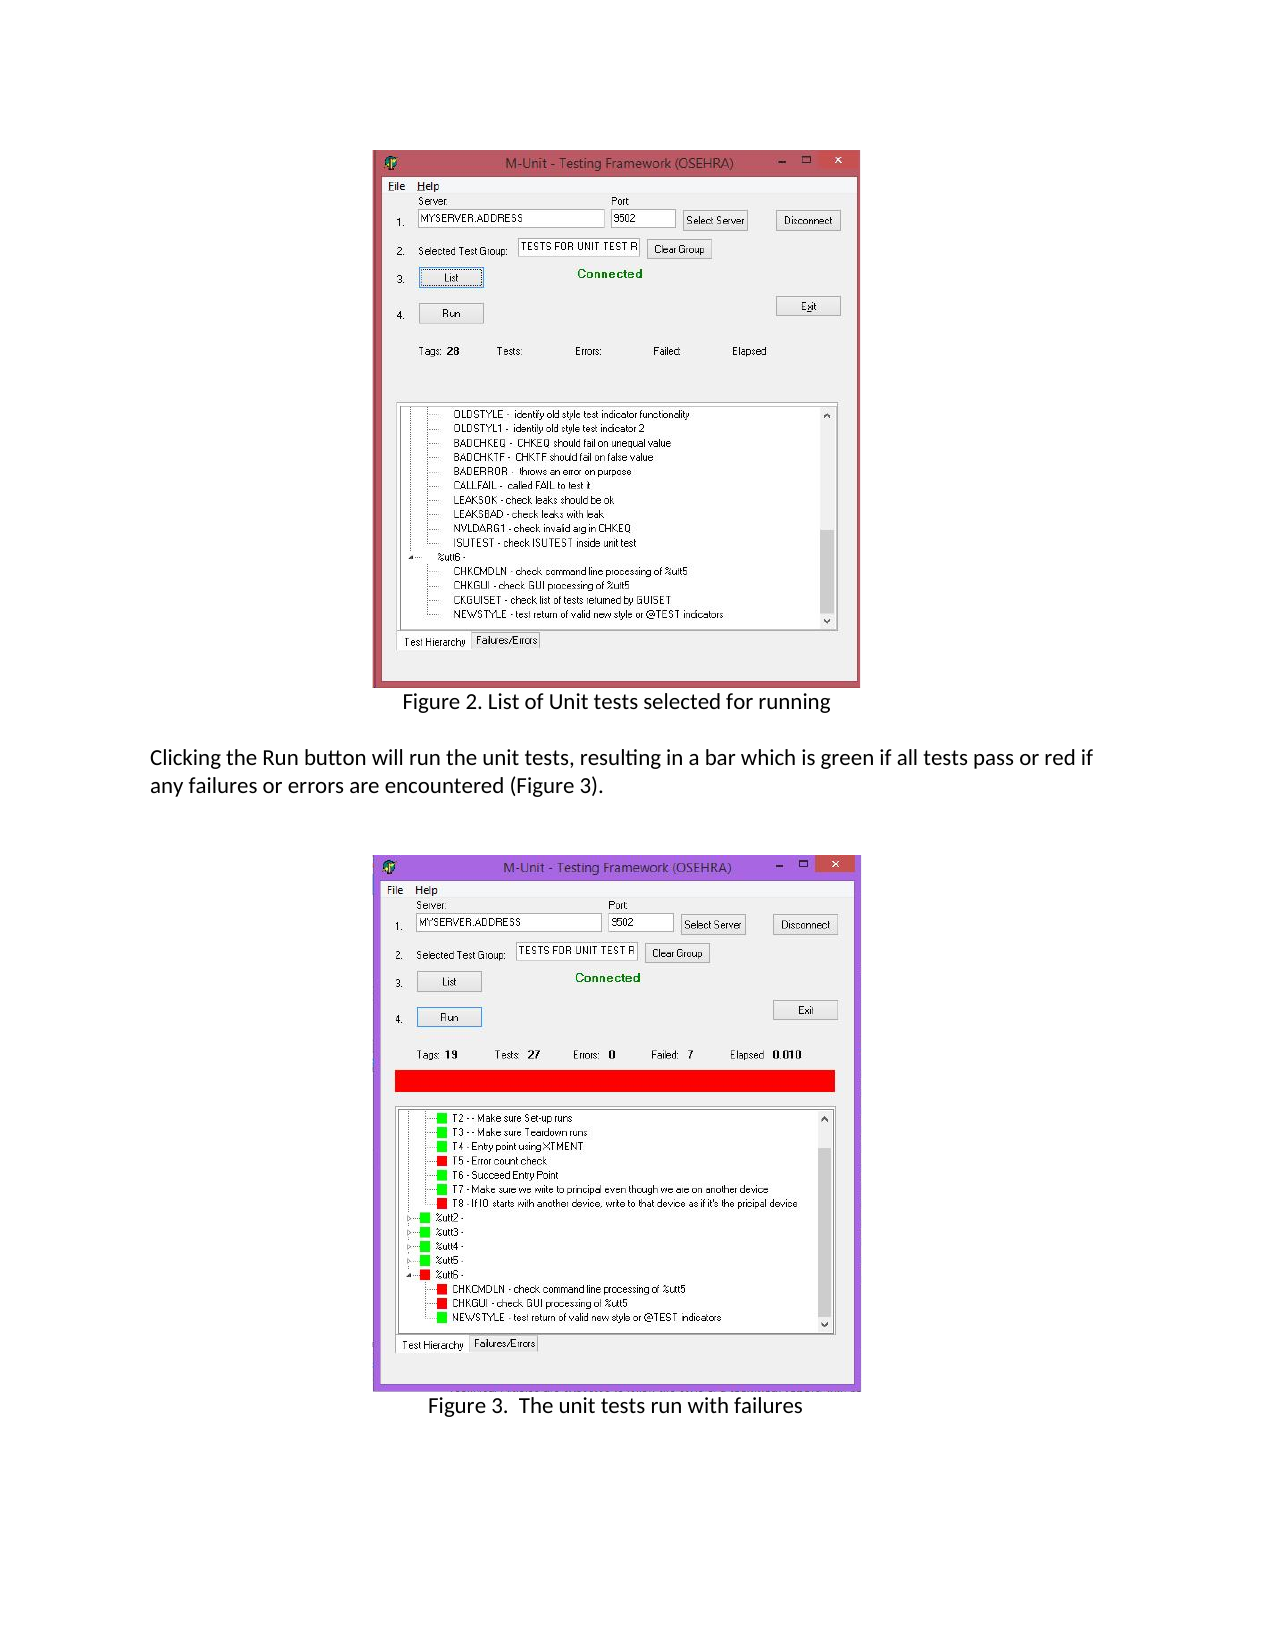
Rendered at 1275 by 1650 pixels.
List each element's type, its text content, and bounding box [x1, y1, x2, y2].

picture [372, 855, 862, 1392]
text Clicking the Run button will run the unit tests, resulting in a bar which is green if all tests pass or red if any failures or errors are encountered (Figure 3). [150, 743, 1125, 799]
text Figure 3. The unit tests run with failures [150, 1391, 1125, 1419]
picture [372, 150, 861, 688]
text Figure 2. List of Unit tests selected for running [150, 687, 1125, 715]
